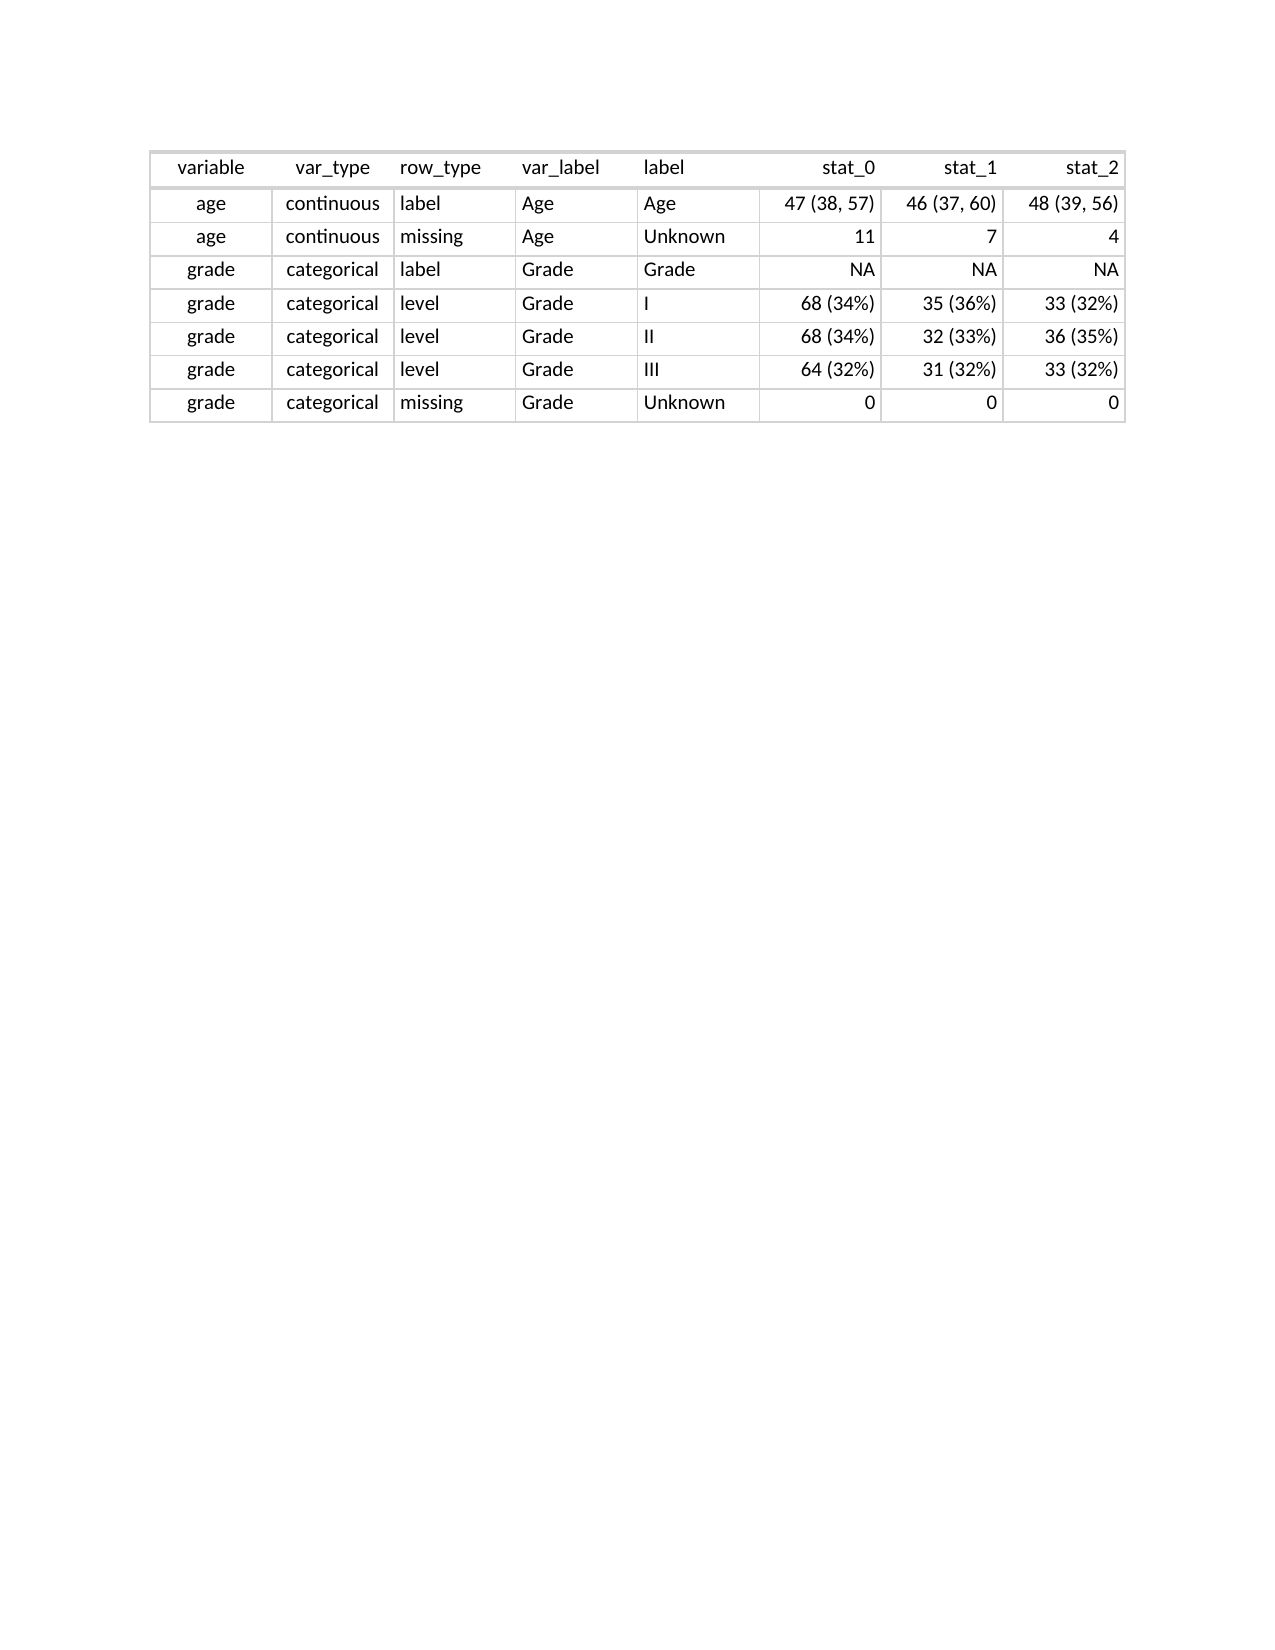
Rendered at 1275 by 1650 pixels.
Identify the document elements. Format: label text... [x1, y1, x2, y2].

table_header row_type [394, 154, 516, 186]
table_cell 0 [882, 390, 1002, 421]
table_cell 68 (34%) [760, 323, 880, 354]
table_cell level [395, 290, 515, 321]
table_cell grade [151, 257, 271, 288]
table_header var_type [272, 154, 394, 186]
table_cell 64 (32%) [760, 356, 880, 388]
table_cell 68 (34%) [760, 290, 880, 321]
table_header stat_2 [1003, 154, 1124, 186]
table_cell Grade [516, 356, 637, 388]
table_cell NA [760, 257, 880, 288]
table_cell Unknown [638, 390, 759, 421]
table_cell Unknown [638, 223, 759, 255]
table_cell 11 [760, 223, 880, 255]
table_cell label [395, 257, 515, 288]
table_cell NA [1004, 257, 1124, 288]
table_cell 4 [1004, 223, 1124, 255]
table_cell Grade [516, 390, 637, 421]
table_cell 7 [882, 223, 1002, 255]
table_cell I [638, 290, 759, 321]
table_cell categorical [273, 257, 393, 288]
table_cell 31 (32%) [882, 356, 1002, 388]
table_cell III [638, 356, 759, 388]
table_cell age [151, 190, 271, 222]
table_cell Age [638, 190, 759, 222]
table_cell grade [151, 290, 271, 321]
table_cell II [638, 323, 759, 354]
table_cell 0 [1004, 390, 1124, 421]
table_cell continuous [273, 223, 393, 255]
table_cell age [151, 223, 271, 255]
table_cell Age [516, 190, 637, 222]
table_cell 33 (32%) [1004, 290, 1124, 321]
table_cell label [395, 190, 515, 222]
table_cell missing [395, 390, 515, 421]
table_cell 0 [760, 390, 880, 421]
table_cell missing [395, 223, 515, 255]
table_cell Age [516, 223, 637, 255]
table_header var_label [516, 154, 637, 186]
table_cell level [395, 356, 515, 388]
table_cell Grade [516, 323, 637, 354]
table_cell Grade [516, 257, 637, 288]
table_cell level [395, 323, 515, 354]
table_cell Grade [638, 257, 759, 288]
table_header label [638, 154, 759, 186]
table_cell Grade [516, 290, 637, 321]
table_cell grade [151, 390, 271, 421]
table_cell 46 (37, 60) [882, 190, 1002, 222]
table_cell 47 (38, 57) [760, 190, 880, 222]
table_header stat_1 [881, 154, 1003, 186]
table_cell NA [882, 257, 1002, 288]
table_cell categorical [273, 390, 393, 421]
table_cell 32 (33%) [882, 323, 1002, 354]
table_header stat_0 [759, 154, 881, 186]
table_cell 48 (39, 56) [1004, 190, 1124, 222]
table_cell grade [151, 323, 271, 354]
table_cell 36 (35%) [1004, 323, 1124, 354]
table_cell grade [151, 356, 271, 388]
table_cell categorical [273, 323, 393, 354]
table_header variable [151, 154, 272, 186]
table_cell continuous [273, 190, 393, 222]
table_cell 35 (36%) [882, 290, 1002, 321]
table_cell categorical [273, 290, 393, 321]
table_cell categorical [273, 356, 393, 388]
table_cell 33 (32%) [1004, 356, 1124, 388]
